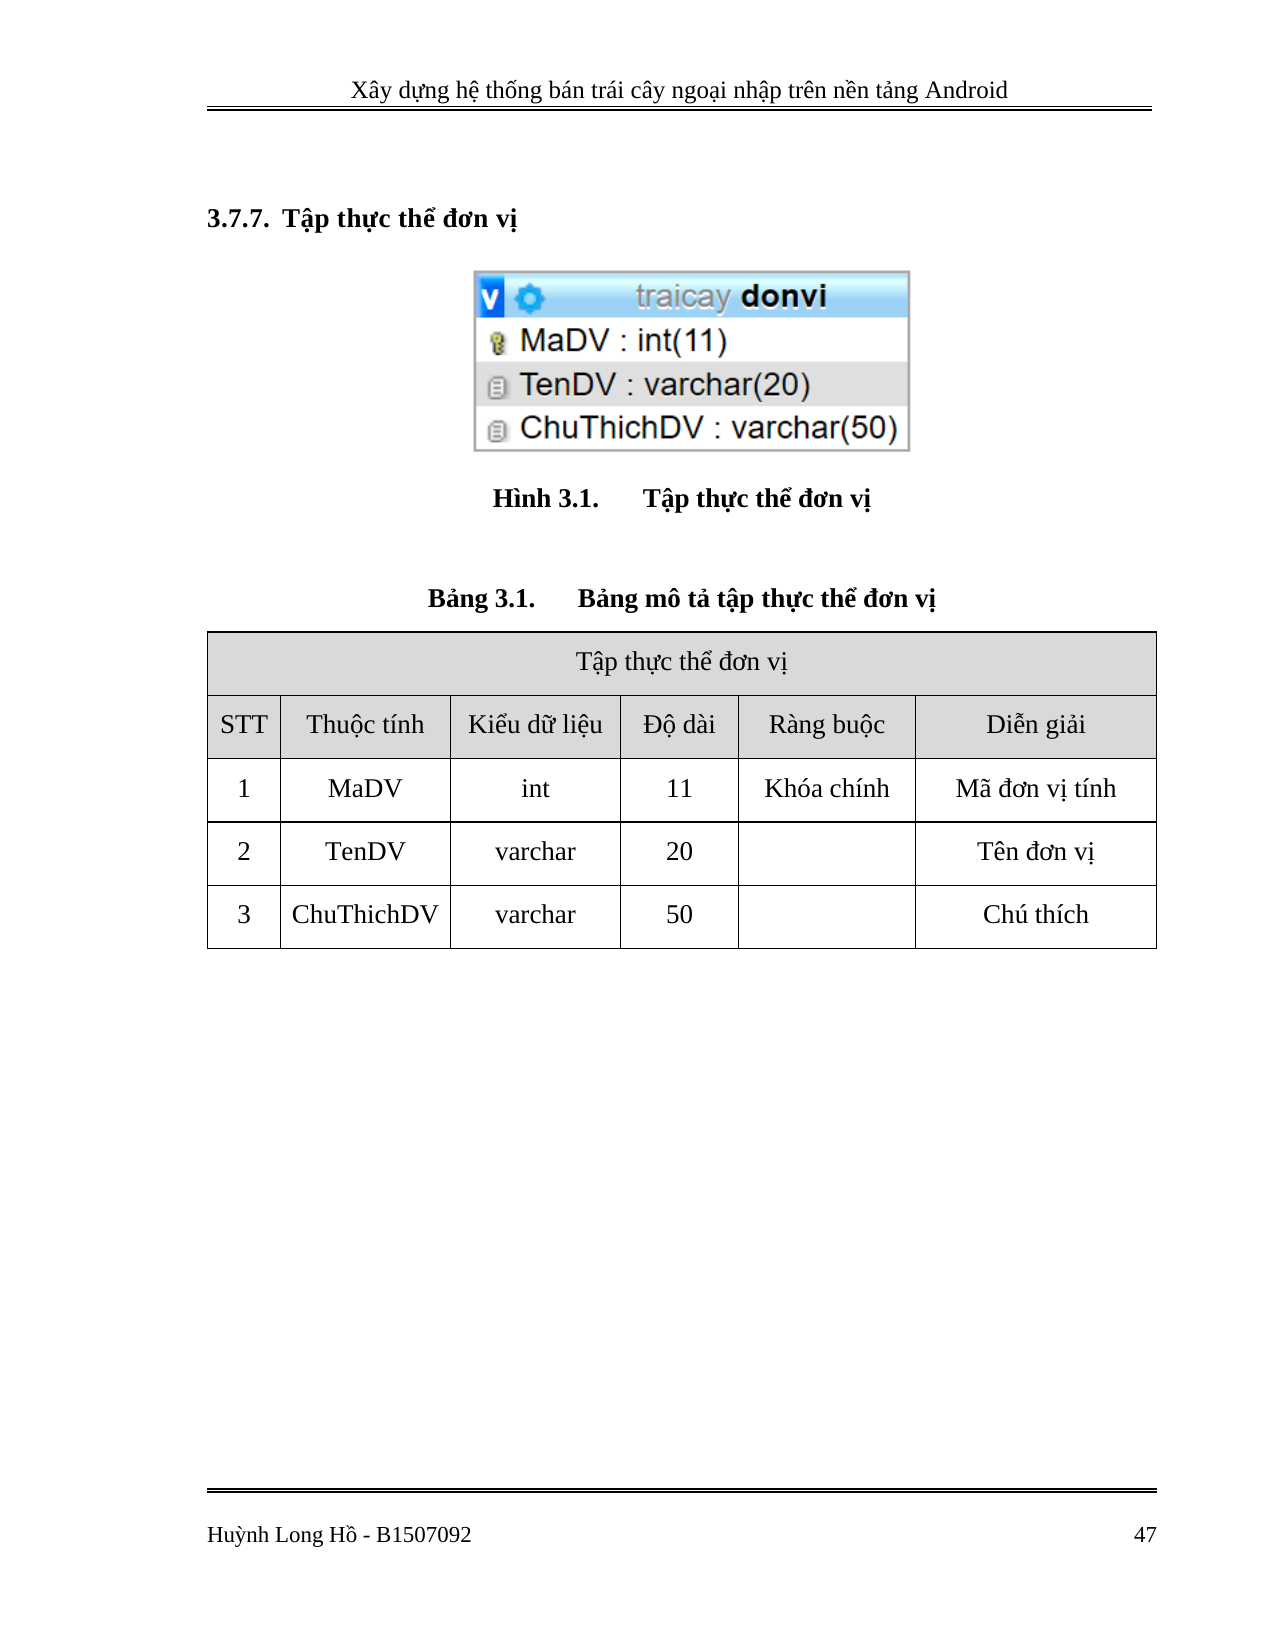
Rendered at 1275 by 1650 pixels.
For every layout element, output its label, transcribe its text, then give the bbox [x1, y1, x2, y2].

table_cell Khóa chính [739, 759, 915, 821]
table_cell ChuThichDV [281, 886, 450, 948]
picture [459, 264, 975, 464]
text Tập thực thể đơn vị [207, 202, 1157, 233]
table_cell STT [208, 696, 280, 758]
table_cell varchar [451, 886, 620, 948]
table_cell 11 [621, 759, 738, 821]
table_cell Độ dài [621, 696, 738, 758]
table_cell 2 [208, 823, 280, 885]
table_cell 50 [621, 886, 738, 948]
text Tập thực thể đơn vị [207, 482, 1157, 513]
table_cell Ràng buộc [739, 696, 915, 758]
table_cell MaDV [281, 759, 450, 821]
table_cell Mã đơn vị tính [916, 759, 1156, 821]
table_cell 1 [208, 759, 280, 821]
table_cell 20 [621, 823, 738, 885]
table_cell Diễn giải [916, 696, 1156, 758]
table_header Tập thực thể đơn vị [208, 633, 1156, 695]
table_cell [739, 886, 915, 948]
table_cell TenDV [281, 823, 450, 885]
table_cell [739, 823, 915, 885]
table_cell varchar [451, 823, 620, 885]
text Bảng mô tả tập thực thể đơn vị [207, 582, 1157, 613]
table_cell int [451, 759, 620, 821]
table_cell Kiểu dữ liệu [451, 696, 620, 758]
table_cell Thuộc tính [281, 696, 450, 758]
table_cell Chú thích [916, 886, 1156, 948]
table_cell Tên đơn vị [916, 823, 1156, 885]
table_cell 3 [208, 886, 280, 948]
